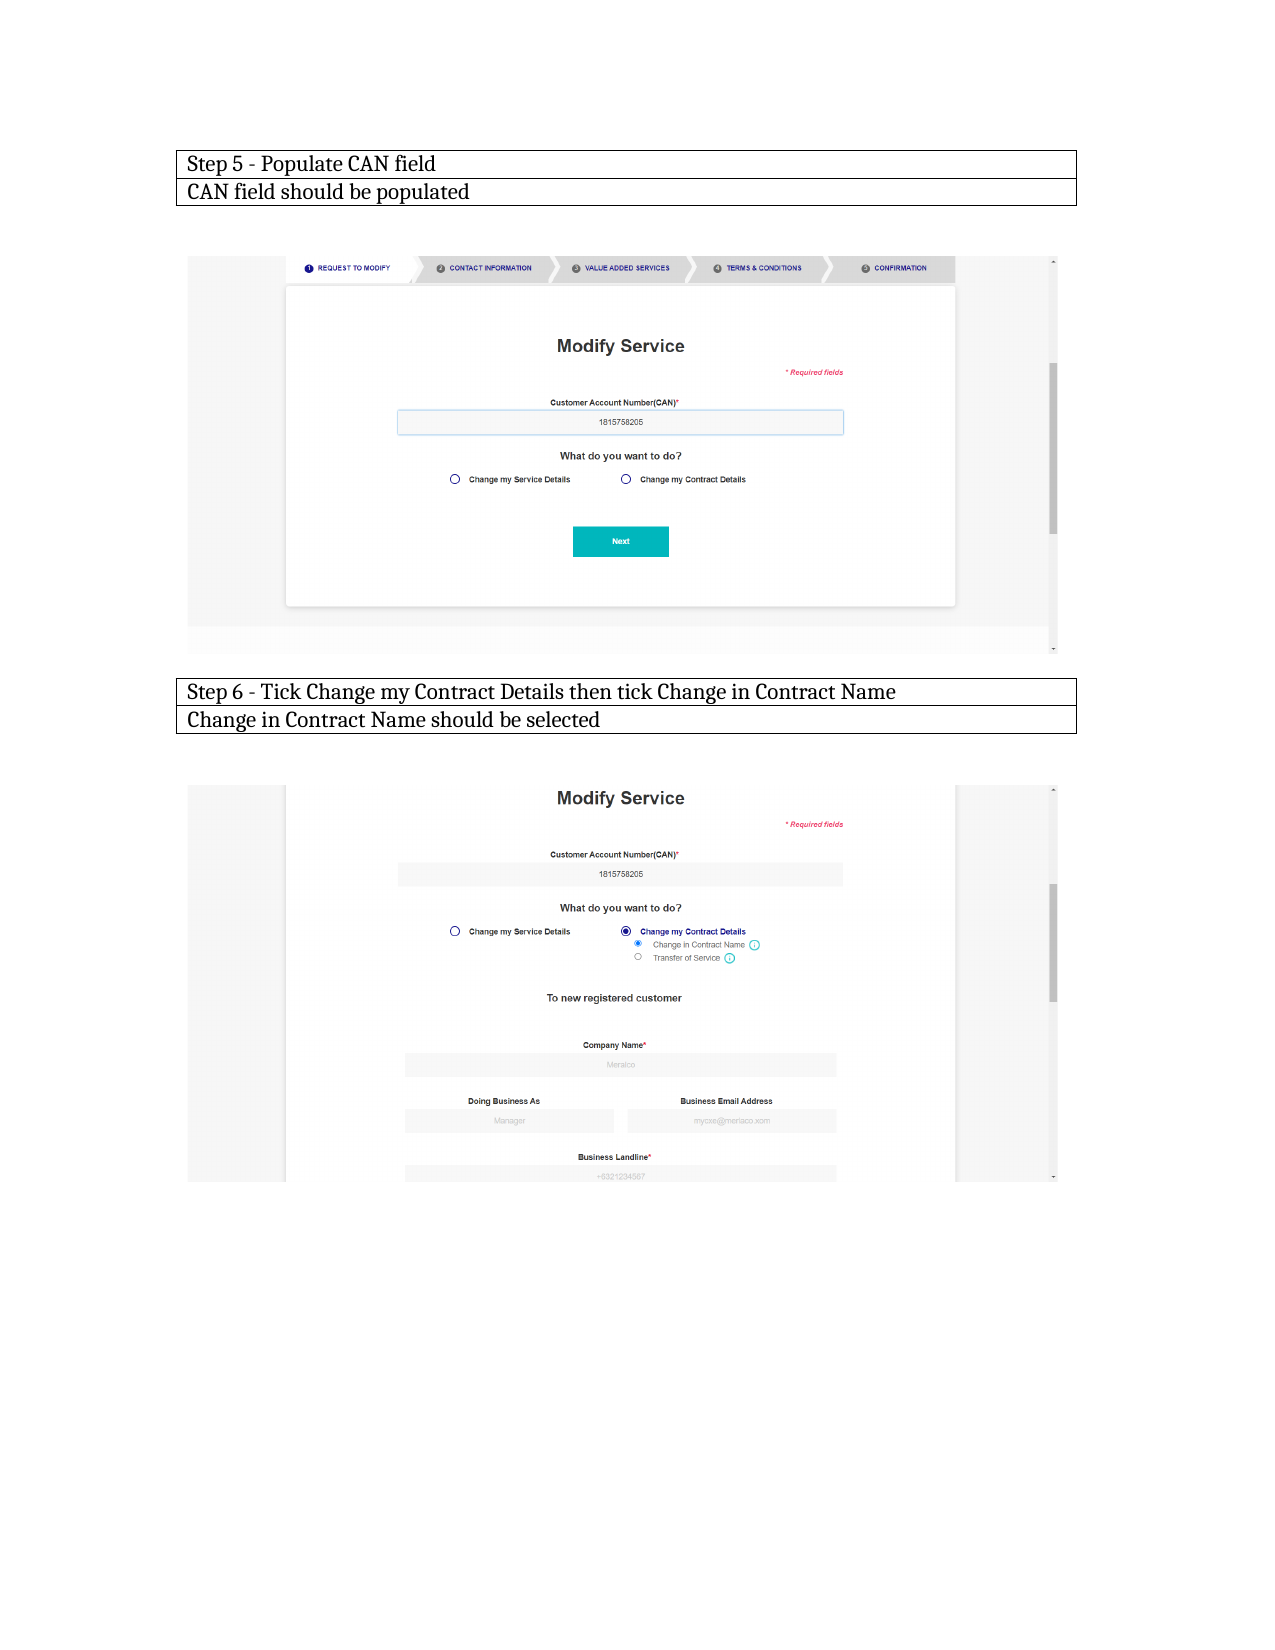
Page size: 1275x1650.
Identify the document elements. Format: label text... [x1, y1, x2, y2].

table_cell CAN field should be populated [177, 179, 1076, 205]
picture [187, 785, 1058, 1182]
picture [187, 256, 1058, 654]
table_header Step 6 - Tick Change my Contract Details then tick Change in Contract Name [177, 679, 1076, 705]
table_cell Change in Contract Name should be selected [177, 706, 1076, 733]
table_header Step 5 - Populate CAN field [177, 151, 1076, 177]
